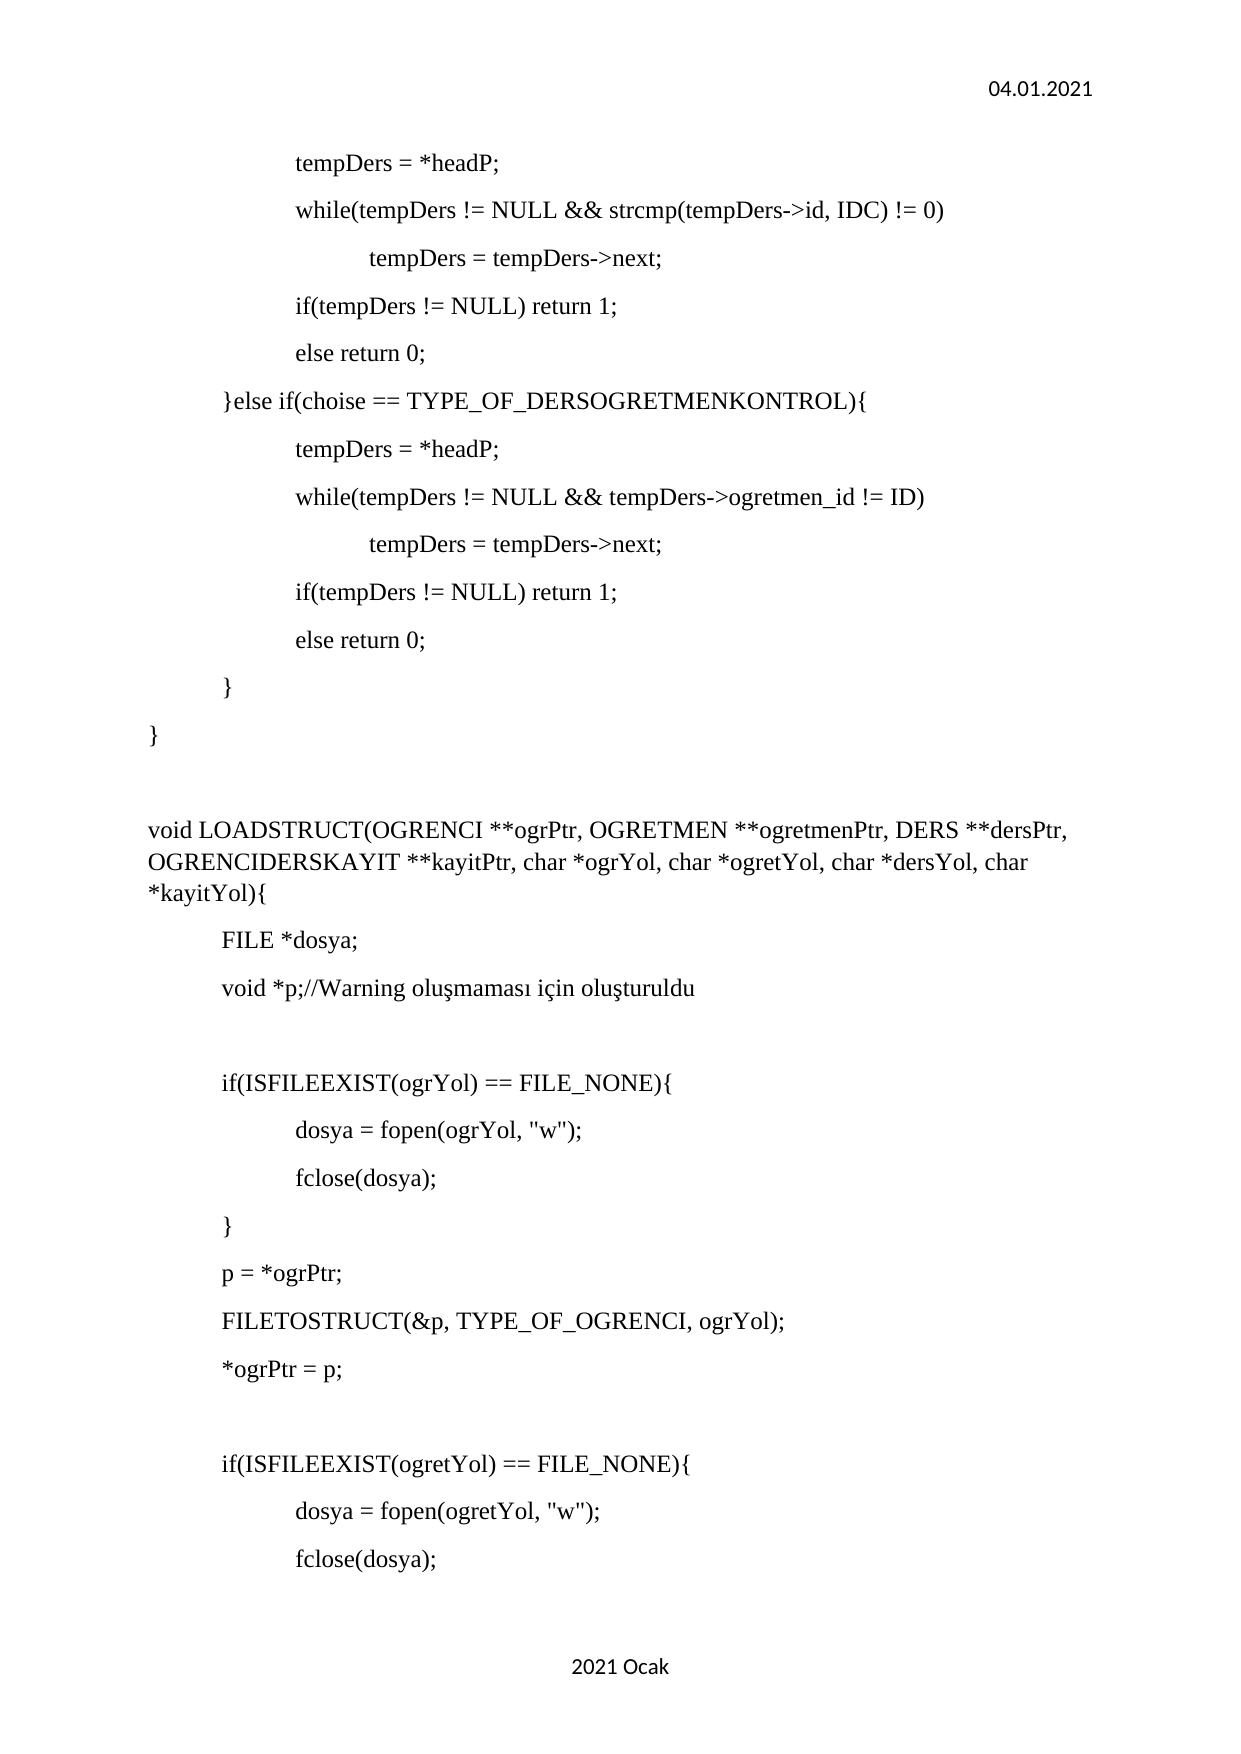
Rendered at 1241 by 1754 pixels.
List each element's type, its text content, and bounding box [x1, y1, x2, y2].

text tempDers = *headP; [148, 434, 1093, 463]
text dosya = fopen(ogrYol, "w"); [148, 1115, 1093, 1144]
text if(ISFILEEXIST(ogretYol) == FILE_NONE){ [148, 1449, 1093, 1477]
text while(tempDers != NULL && strcmp(tempDers->id, IDC) != 0) [148, 195, 1093, 224]
text void *p;//Warning oluşmaması için oluşturuldu [148, 973, 1093, 1002]
text fclose(dosya); [148, 1163, 1093, 1192]
text if(tempDers != NULL) return 1; [148, 577, 1093, 606]
text } [148, 1211, 1093, 1239]
text if(ISFILEEXIST(ogrYol) == FILE_NONE){ [148, 1068, 1093, 1096]
text else return 0; [148, 338, 1093, 367]
text FILE *dosya; [148, 925, 1093, 954]
text while(tempDers != NULL && tempDers->ogretmen_id != ID) [148, 482, 1093, 510]
text p = *ogrPtr; [148, 1258, 1093, 1287]
text } [148, 720, 1093, 749]
text }else if(choise == TYPE_OF_DERSOGRETMENKONTROL){ [148, 386, 1093, 415]
text FILETOSTRUCT(&p, TYPE_OF_OGRENCI, ogrYol); [148, 1306, 1093, 1335]
text dosya = fopen(ogretYol, "w"); [148, 1496, 1093, 1525]
text *ogrPtr = p; [148, 1354, 1093, 1383]
text fclose(dosya); [148, 1544, 1093, 1573]
text tempDers = tempDers->next; [148, 243, 1093, 272]
text else return 0; [148, 625, 1093, 653]
text void LOADSTRUCT(OGRENCI **ogrPtr, OGRETMEN **ogretmenPtr, DERS **dersPtr, OGRENCIDERSKAYIT **kayitPtr, char *ogrYol, char *ogretYol, char *dersYol, char *kayitYol){ [148, 816, 1093, 906]
text tempDers = tempDers->next; [148, 529, 1093, 558]
text if(tempDers != NULL) return 1; [148, 291, 1093, 319]
text tempDers = *headP; [148, 148, 1093, 176]
text } [148, 672, 1093, 701]
